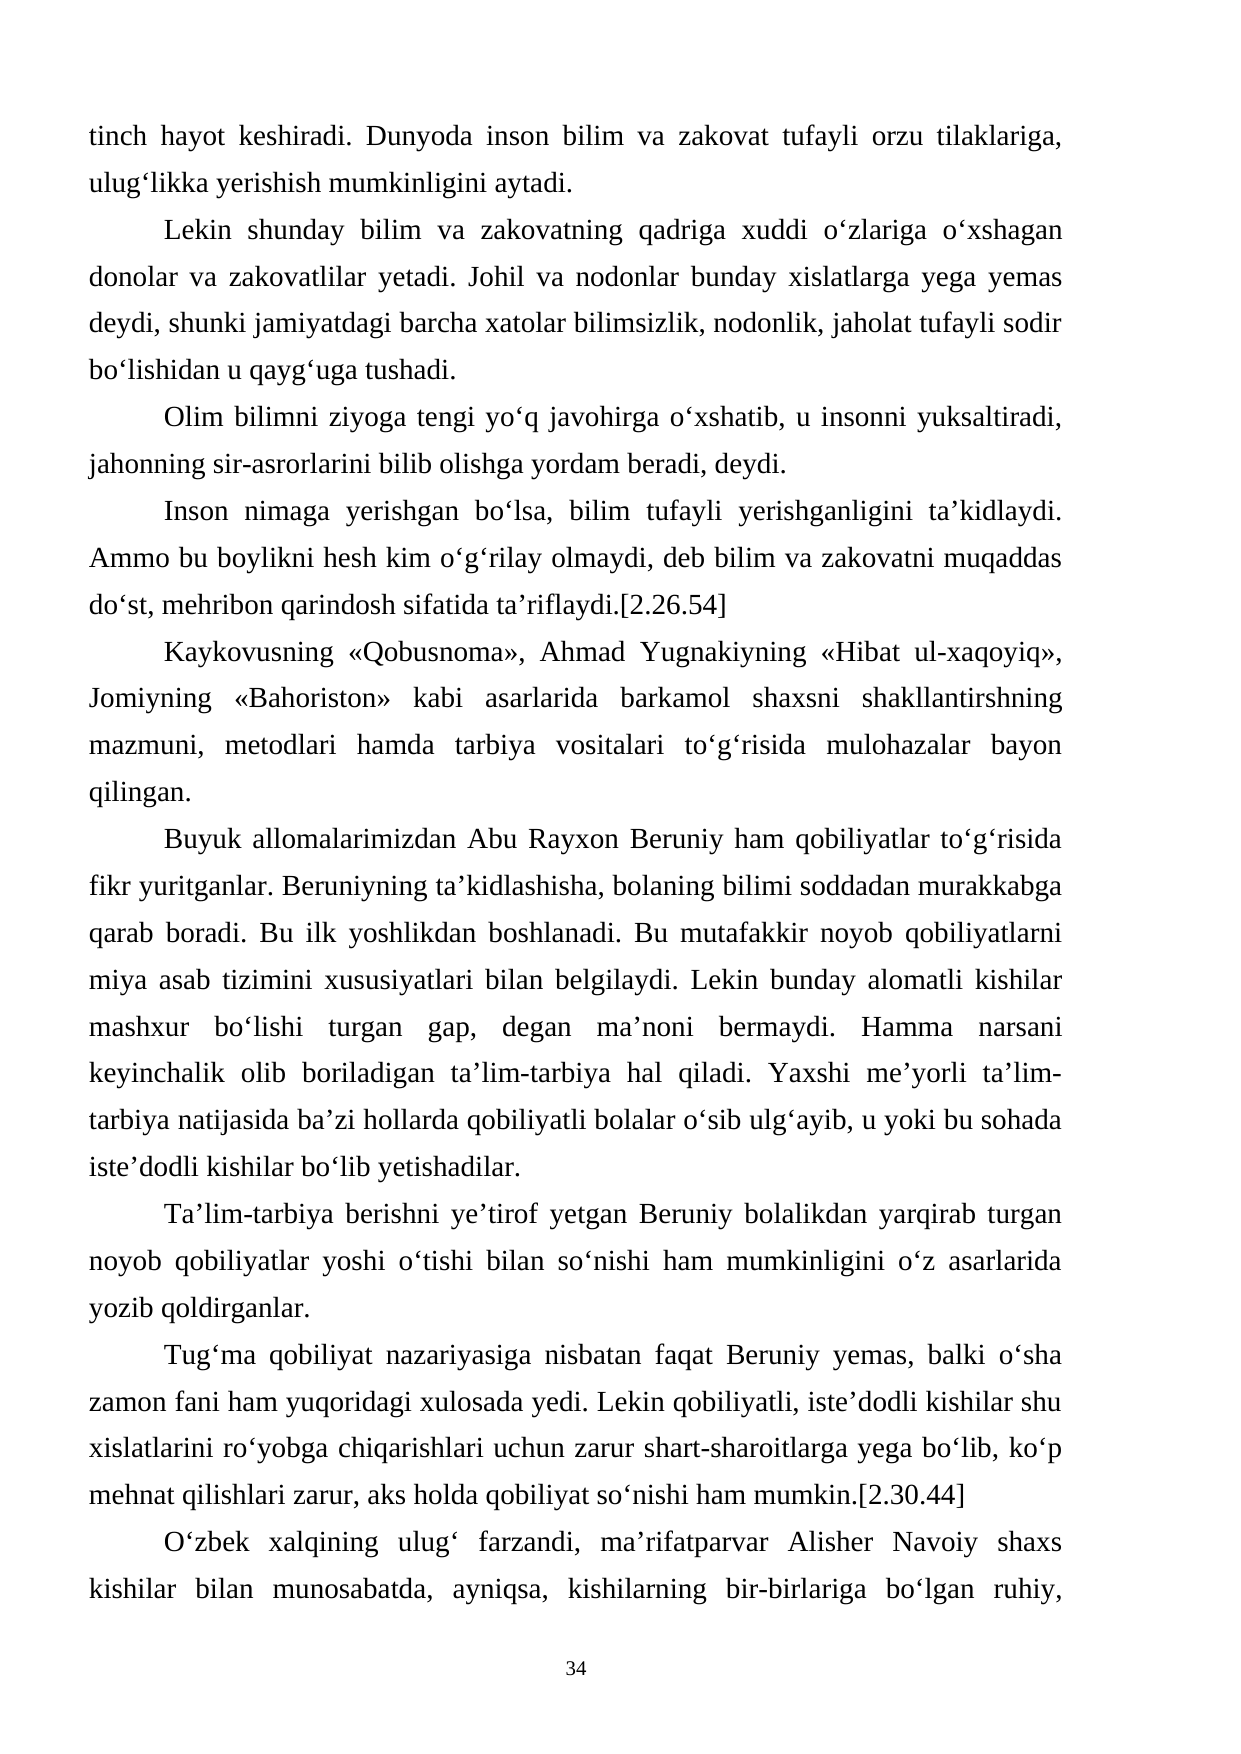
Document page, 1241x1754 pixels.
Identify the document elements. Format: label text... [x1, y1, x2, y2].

text Buyuk allomalarimizdan Abu Rayxon Beruniy ham qobiliyatlar to‘g‘risida fikr yuritganlar. Beruniyning ta’kidlashisha, bolaning bilimi soddadan murakkabga qarab boradi. Bu ilk yoshlikdan boshlanadi. Bu mutafakkir noyob qobiliyatlarni miya asab tizimini xususiyatlari bilan belgilaydi. Lekin bunday alomatli kishilar mashxur bo‘lishi turgan gap, degan ma’noni bermaydi. Hamma narsani keyinchalik olib boriladigan ta’lim-tarbiya hal qiladi. Yaxshi me’yorli ta’lim-tarbiya natijasida ba’zi hollarda qobiliyatli bolalar o‘sib ulg‘ayib, u yoki bu sohada iste’dodli kishilar bo‘lib yetishadilar. [89, 821, 1063, 1183]
text Inson nimaga yerishgan bo‘lsa, bilim tufayli yerishganligini ta’kidlaydi. Ammo bu boylikni hesh kim o‘g‘rilay olmaydi, deb bilim va zakovatni muqaddas do‘st, mehribon qarindosh sifatida ta’riflaydi.[2.26.54] [89, 493, 1063, 620]
text Tug‘ma qobiliyat nazariyasiga nisbatan faqat Beruniy yemas, balki o‘sha zamon fani ham yuqoridagi xulosada yedi. Lekin qobiliyatli, iste’dodli kishilar shu xislatlarini ro‘yobga chiqarishlari uchun zarur shart-sharoitlarga yega bo‘lib, ko‘p mehnat qilishlari zarur, aks holda qobiliyat so‘nishi ham mumkin.[2.30.44] [89, 1337, 1063, 1511]
text Ta’lim-tarbiya berishni ye’tirof yetgan Beruniy bolalikdan yarqirab turgan noyob qobiliyatlar yoshi o‘tishi bilan so‘nishi ham mumkinligini o‘z asarlarida yozib qoldirganlar. [89, 1196, 1063, 1323]
text Olim bilimni ziyoga tengi yo‘q javohirga o‘xshatib, u insonni yuksaltiradi, jahonning sir-asrorlarini bilib olishga yordam beradi, deydi. [89, 399, 1063, 480]
text Kaykovusning «Qobusnoma», Ahmad Yugnakiyning «Hibat ul-xaqoyiq», Jomiyning «Bahoriston» kabi asarlarida barkamol shaxsni shakllantirshning mazmuni, metodlari hamda tarbiya vositalari to‘g‘risida mulohazalar bayon qilingan. [89, 634, 1063, 808]
text Lekin shunday bilim va zakovatning qadriga xuddi o‘zlariga o‘xshagan donolar va zakovatlilar yetadi. Johil va nodonlar bunday xislatlarga yega yemas deydi, shunki jamiyatdagi barcha xatolar bilimsizlik, nodonlik, jaholat tufayli sodir bo‘lishidan u qayg‘uga tushadi. [89, 212, 1063, 386]
